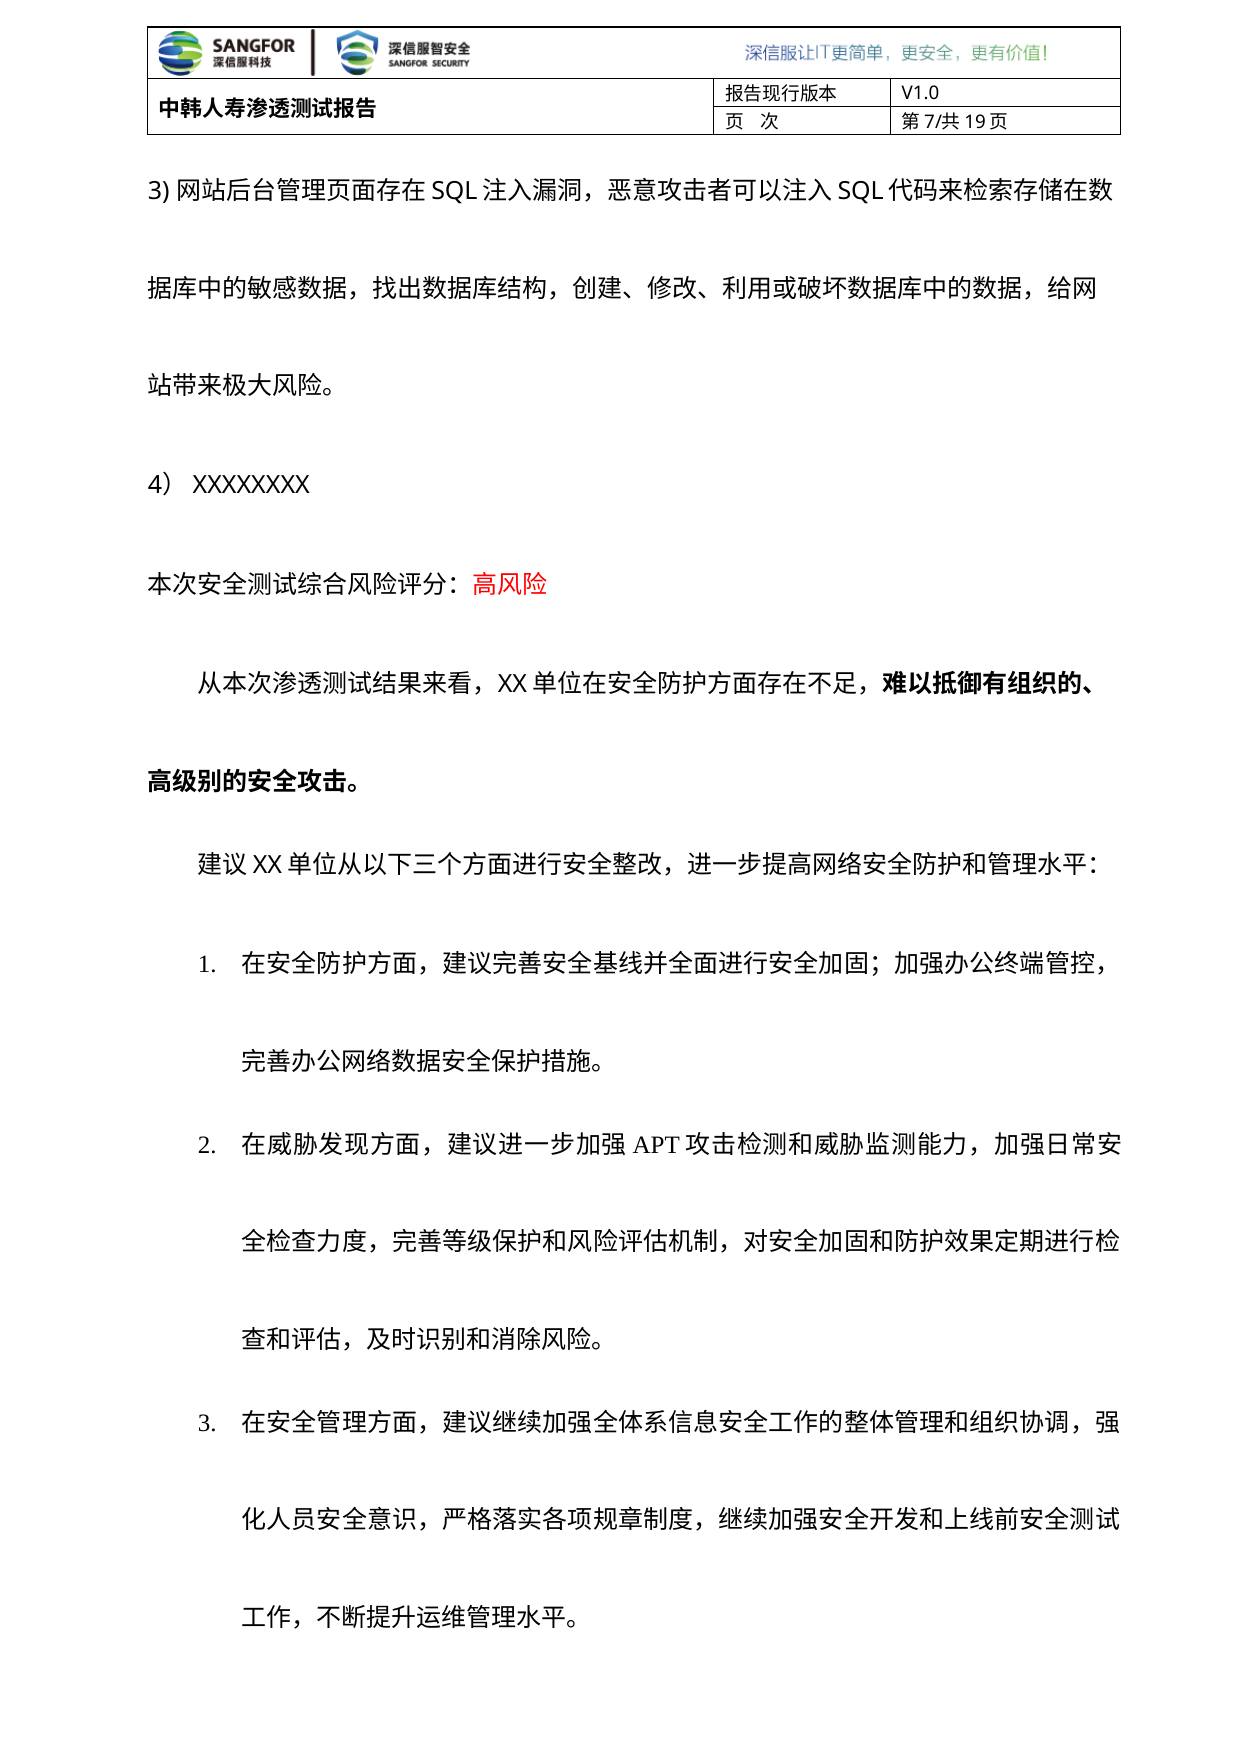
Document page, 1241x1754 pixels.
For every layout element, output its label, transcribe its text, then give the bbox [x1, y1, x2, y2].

text 3) 网站后台管理页面存在SQL注入漏洞，恶意攻击者可以注入SQL代码来检索存储在数据库中的敏感数据，找出数据库结构，创建、修改、利用或破坏数据库中的数据，给网站带来极大风险。 [148, 156, 1122, 416]
list 在安全管理方面，建议继续加强全体系信息安全工作的整体管理和组织协调，强化人员安全意识，严格落实各项规章制度，继续加强安全开发和上线前安全测试工作，不断提升运维管理水平。 [198, 1388, 1122, 1648]
text 从本次渗透测试结果来看，XX单位在安全防护方面存在不足，难以抵御有组织的、高级别的安全攻击。 [148, 649, 1122, 812]
list 在威胁发现方面，建议进一步加强APT攻击检测和威胁监测能力，加强日常安全检查力度，完善等级保护和风险评估机制，对安全加固和防护效果定期进行检查和评估，及时识别和消除风险。 [198, 1110, 1122, 1370]
list 在安全防护方面，建议完善安全基线并全面进行安全加固；加强办公终端管控，完善办公网络数据安全保护措施。 [198, 929, 1122, 1092]
text 建议XX单位从以下三个方面进行安全整改，进一步提高网络安全防护和管理水平： [148, 830, 1122, 895]
text 4） XXXXXXXX [148, 451, 1122, 516]
text 本次安全测试综合风险评分：高风险 [148, 550, 1122, 615]
picture [158, 28, 1047, 77]
